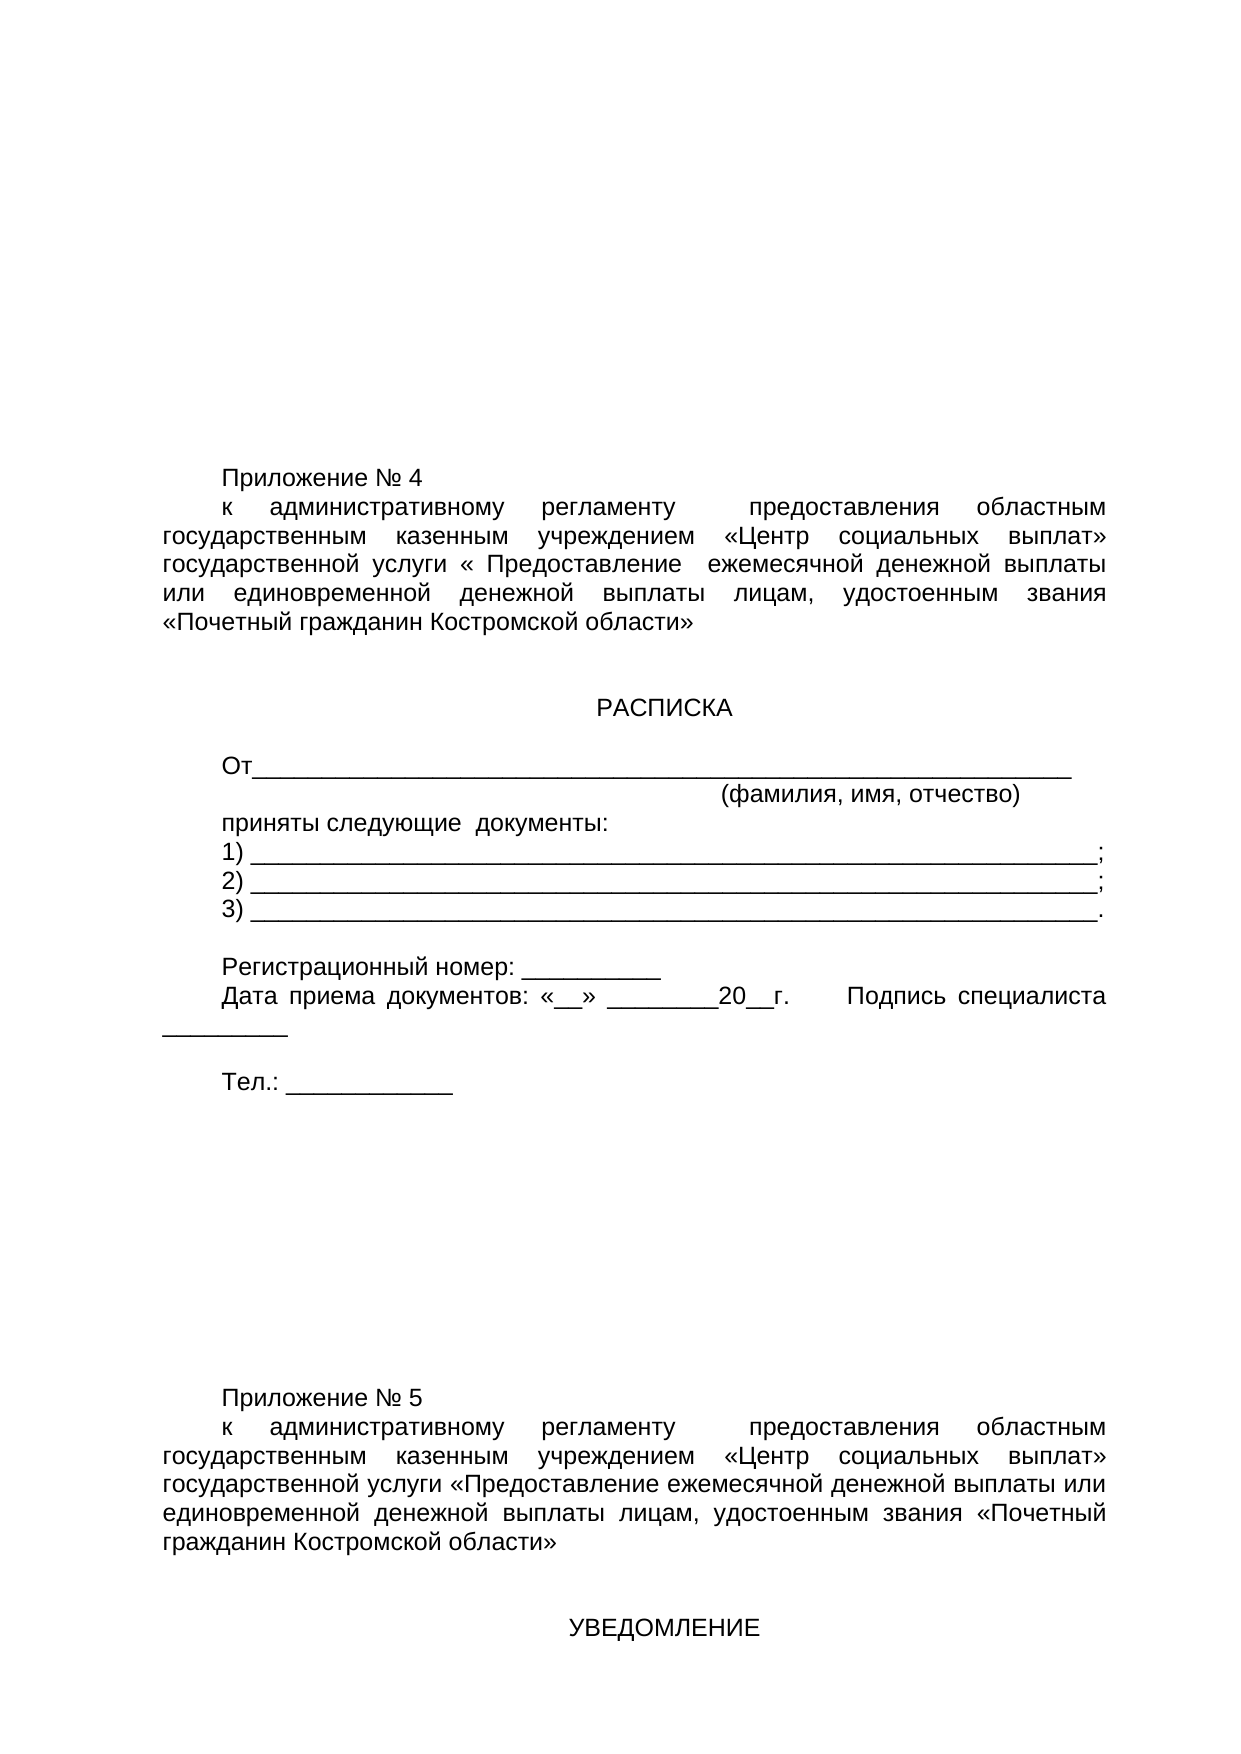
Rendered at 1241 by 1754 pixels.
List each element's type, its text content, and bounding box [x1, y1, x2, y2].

text 2) _____________________________________________________________; [162, 866, 1107, 894]
text Приложение № 4 [162, 463, 1107, 492]
text 3) _____________________________________________________________. [162, 894, 1107, 923]
text Приложение № 5 [162, 1383, 1107, 1412]
text Регистрационный номер: __________ [162, 952, 1107, 981]
text (фамилия, имя, отчество) [162, 779, 1107, 808]
text Тел.: ____________ [162, 1067, 1107, 1096]
text Дата приема документов: «__» ________20__г. Подпись специалиста _________ [162, 981, 1107, 1038]
text к административному регламенту предоставления областным государственным казенным учреждением «Центр социальных выплат» государственной услуги « Предоставление ежемесячной денежной выплаты или единовременной денежной выплаты лицам, удостоенным звания «Почетный гражданин Костромской области» [162, 492, 1107, 636]
text к административному регламенту предоставления областным государственным казенным учреждением «Центр социальных выплат» государственной услуги «Предоставление ежемесячной денежной выплаты или единовременной денежной выплаты лицам, удостоенным звания «Почетный гражданин Костромской области» [162, 1412, 1107, 1556]
text РАСПИСКА [162, 693, 1107, 722]
text приняты следующие документы: [162, 808, 1107, 837]
text 1) _____________________________________________________________; [162, 837, 1107, 866]
text УВЕДОМЛЕНИЕ [162, 1613, 1107, 1642]
text От___________________________________________________________ [162, 751, 1107, 779]
